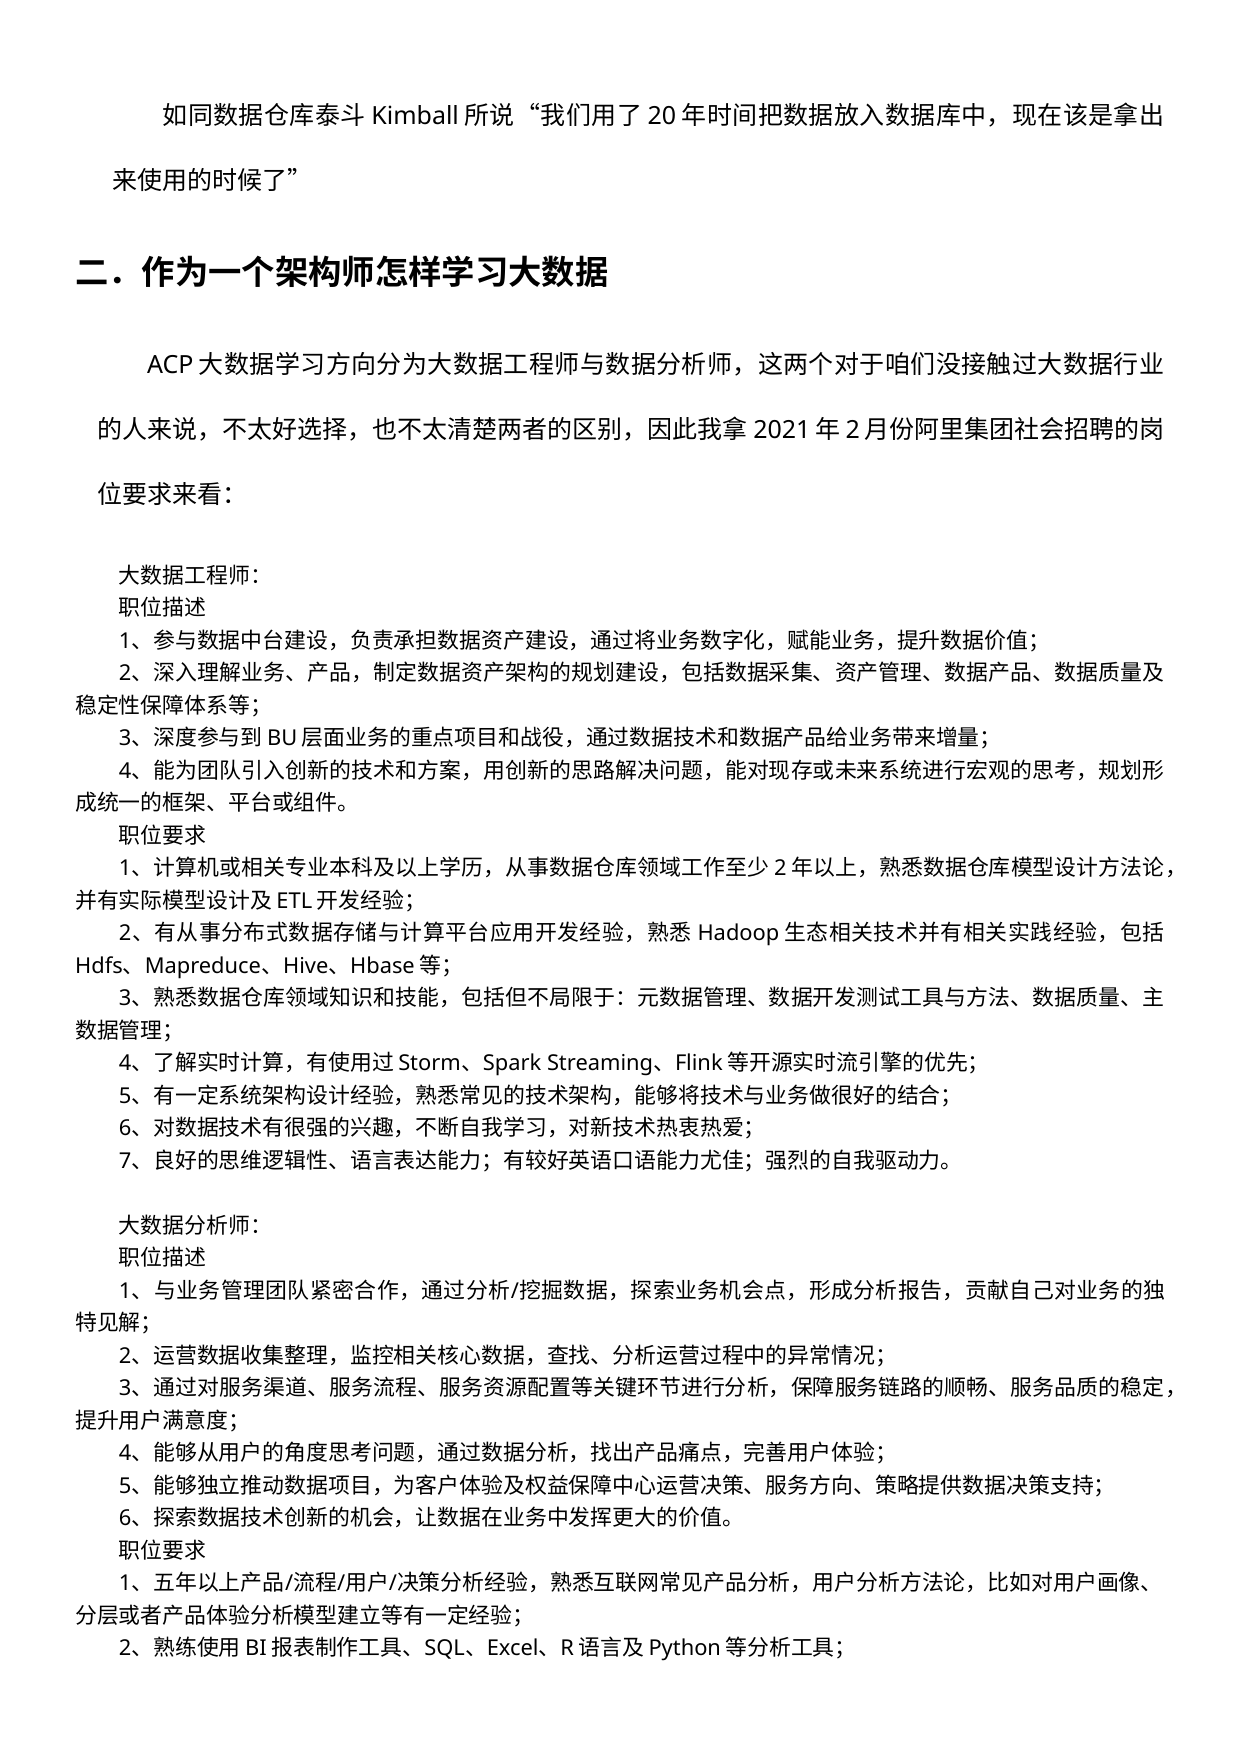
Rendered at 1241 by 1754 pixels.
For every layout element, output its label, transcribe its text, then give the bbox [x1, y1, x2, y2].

text 2、熟练使用BI报表制作工具、SQL、Excel、R语言及Python等分析工具； [75, 1630, 1165, 1662]
subtitle 二．作为一个架构师怎样学习大数据 [75, 238, 1165, 303]
text 大数据工程师： [75, 557, 1165, 590]
text 职位要求 [75, 1532, 1165, 1565]
text 3、深度参与到BU层面业务的重点项目和战役，通过数据技术和数据产品给业务带来增量； [75, 720, 1165, 752]
text ACP大数据学习方向分为大数据工程师与数据分析师，这两个对于咱们没接触过大数据行业的人来说，不太好选择，也不太清楚两者的区别，因此我拿2021年2月份阿里集团社会招聘的岗位要求来看： [97, 330, 1165, 525]
text 职位描述 [75, 1240, 1165, 1272]
text 4、能够从用户的角度思考问题，通过数据分析，找出产品痛点，完善用户体验； [75, 1435, 1165, 1467]
text 1、与业务管理团队紧密合作，通过分析/挖掘数据，探索业务机会点，形成分析报告，贡献自己对业务的独特见解； [75, 1272, 1165, 1337]
text 2、深入理解业务、产品，制定数据资产架构的规划建设，包括数据采集、资产管理、数据产品、数据质量及稳定性保障体系等； [75, 655, 1165, 720]
text 1、计算机或相关专业本科及以上学历，从事数据仓库领域工作至少2年以上，熟悉数据仓库模型设计方法论，并有实际模型设计及ETL开发经验； [75, 850, 1165, 915]
text 大数据分析师： [75, 1207, 1165, 1240]
text 4、能为团队引入创新的技术和方案，用创新的思路解决问题，能对现存或未来系统进行宏观的思考，规划形成统一的框架、平台或组件。 [75, 752, 1165, 817]
text 4、了解实时计算，有使用过Storm、Spark Streaming、Flink等开源实时流引擎的优先； [75, 1045, 1165, 1077]
text 1、参与数据中台建设，负责承担数据资产建设，通过将业务数字化，赋能业务，提升数据价值； [75, 622, 1165, 655]
text 5、能够独立推动数据项目，为客户体验及权益保障中心运营决策、服务方向、策略提供数据决策支持； [75, 1467, 1165, 1500]
list 如同数据仓库泰斗Kimball所说“我们用了20年时间把数据放入数据库中，现在该是拿出来使用的时候了” [112, 81, 1165, 211]
text 6、探索数据技术创新的机会，让数据在业务中发挥更大的价值。 [75, 1500, 1165, 1532]
text 7、良好的思维逻辑性、语言表达能力；有较好英语口语能力尤佳；强烈的自我驱动力。 [75, 1142, 1165, 1175]
text 3、通过对服务渠道、服务流程、服务资源配置等关键环节进行分析，保障服务链路的顺畅、服务品质的稳定，提升用户满意度； [75, 1370, 1165, 1435]
text 2、运营数据收集整理，监控相关核心数据，查找、分析运营过程中的异常情况； [75, 1337, 1165, 1370]
text 职位要求 [75, 817, 1165, 850]
text 2、有从事分布式数据存储与计算平台应用开发经验，熟悉Hadoop生态相关技术并有相关实践经验，包括Hdfs、Mapreduce、Hive、Hbase等； [75, 915, 1165, 980]
text 5、有一定系统架构设计经验，熟悉常见的技术架构，能够将技术与业务做很好的结合； [75, 1077, 1165, 1110]
text 3、熟悉数据仓库领域知识和技能，包括但不局限于：元数据管理、数据开发测试工具与方法、数据质量、主数据管理； [75, 980, 1165, 1045]
text 1、五年以上产品/流程/用户/决策分析经验，熟悉互联网常见产品分析，用户分析方法论，比如对用户画像、分层或者产品体验分析模型建立等有一定经验； [75, 1565, 1165, 1630]
text 职位描述 [75, 590, 1165, 622]
text 6、对数据技术有很强的兴趣，不断自我学习，对新技术热衷热爱； [75, 1110, 1165, 1142]
